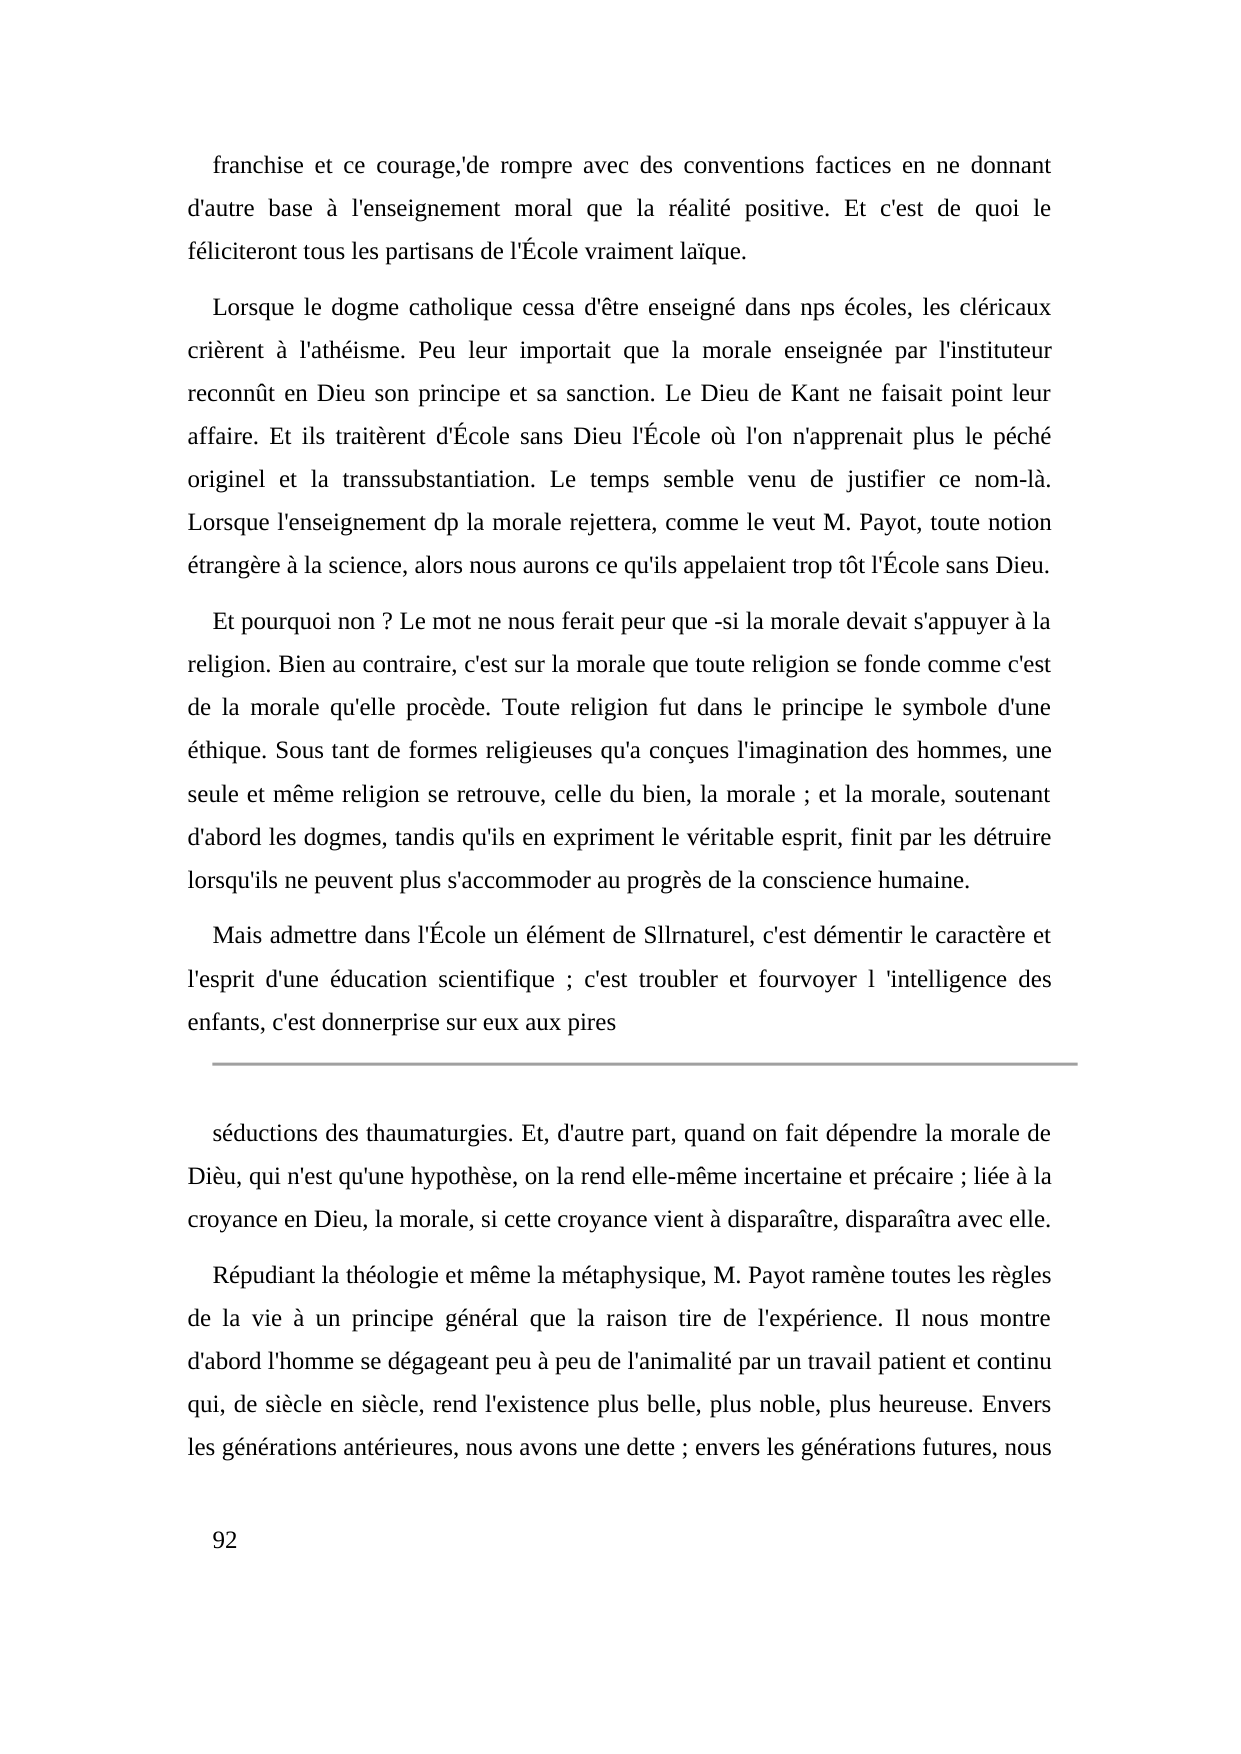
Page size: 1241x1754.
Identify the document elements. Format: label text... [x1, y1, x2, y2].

text Mais admettre dans l'École un élément de Sllrnaturel, c'est démentir le caractère et l'esprit d'une éducation scientifique ; c'est troubler et fourvoyer l 'intelligence des enfants, c'est donnerprise sur eux aux pires [187, 921, 1053, 1036]
text Et pourquoi non ? Le mot ne nous ferait peur que -si la morale devait s'appuyer à la religion. Bien au contraire, c'est sur la morale que toute religion se fonde comme c'est de la morale qu'elle procède. Toute religion fut dans le principe le symbole d'une éthique. Sous tant de formes religieuses qu'a conçues l'imagination des hommes, une seule et même religion se retrouve, celle du bien, la morale ; et la morale, soutenant d'abord les dogmes, tandis qu'ils en expriment le véritable esprit, finit par les détruire lorsqu'ils ne peuvent plus s'accommoder au progrès de la conscience humaine. [187, 606, 1053, 894]
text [187, 1260, 1053, 1461]
text Lorsque le dogme catholique cessa d'être enseigné dans nps écoles, les cléricaux crièrent à l'athéisme. Peu leur importait que la morale enseignée par l'instituteur reconnût en Dieu son principe et sa sanction. Le Dieu de Kant ne faisait point leur affaire. Et ils traitèrent d'École sans Dieu l'École où l'on n'apprenait plus le péché originel et la transsubstantiation. Le temps semble venu de justifier ce nom-là. Lorsque l'enseignement dp la morale rejettera, comme le veut M. Payot, toute notion étrangère à la science, alors nous aurons ce qu'ils appelaient trop tôt l'École sans Dieu. [187, 292, 1053, 579]
text franchise et ce courage,'de rompre avec des conventions factices en ne donnant d'autre base à l'enseignement moral que la réalité positive. Et c'est de quoi le féliciteront tous les partisans de l'École vraiment laïque. [187, 150, 1053, 265]
text séductions des thaumaturgies. Et, d'autre part, quand on fait dépendre la morale de Dièu, qui n'est qu'une hypothèse, on la rend elle-même incertaine et précaire ; liée à la croyance en Dieu, la morale, si cette croyance vient à disparaître, disparaîtra avec elle. [187, 1118, 1053, 1233]
